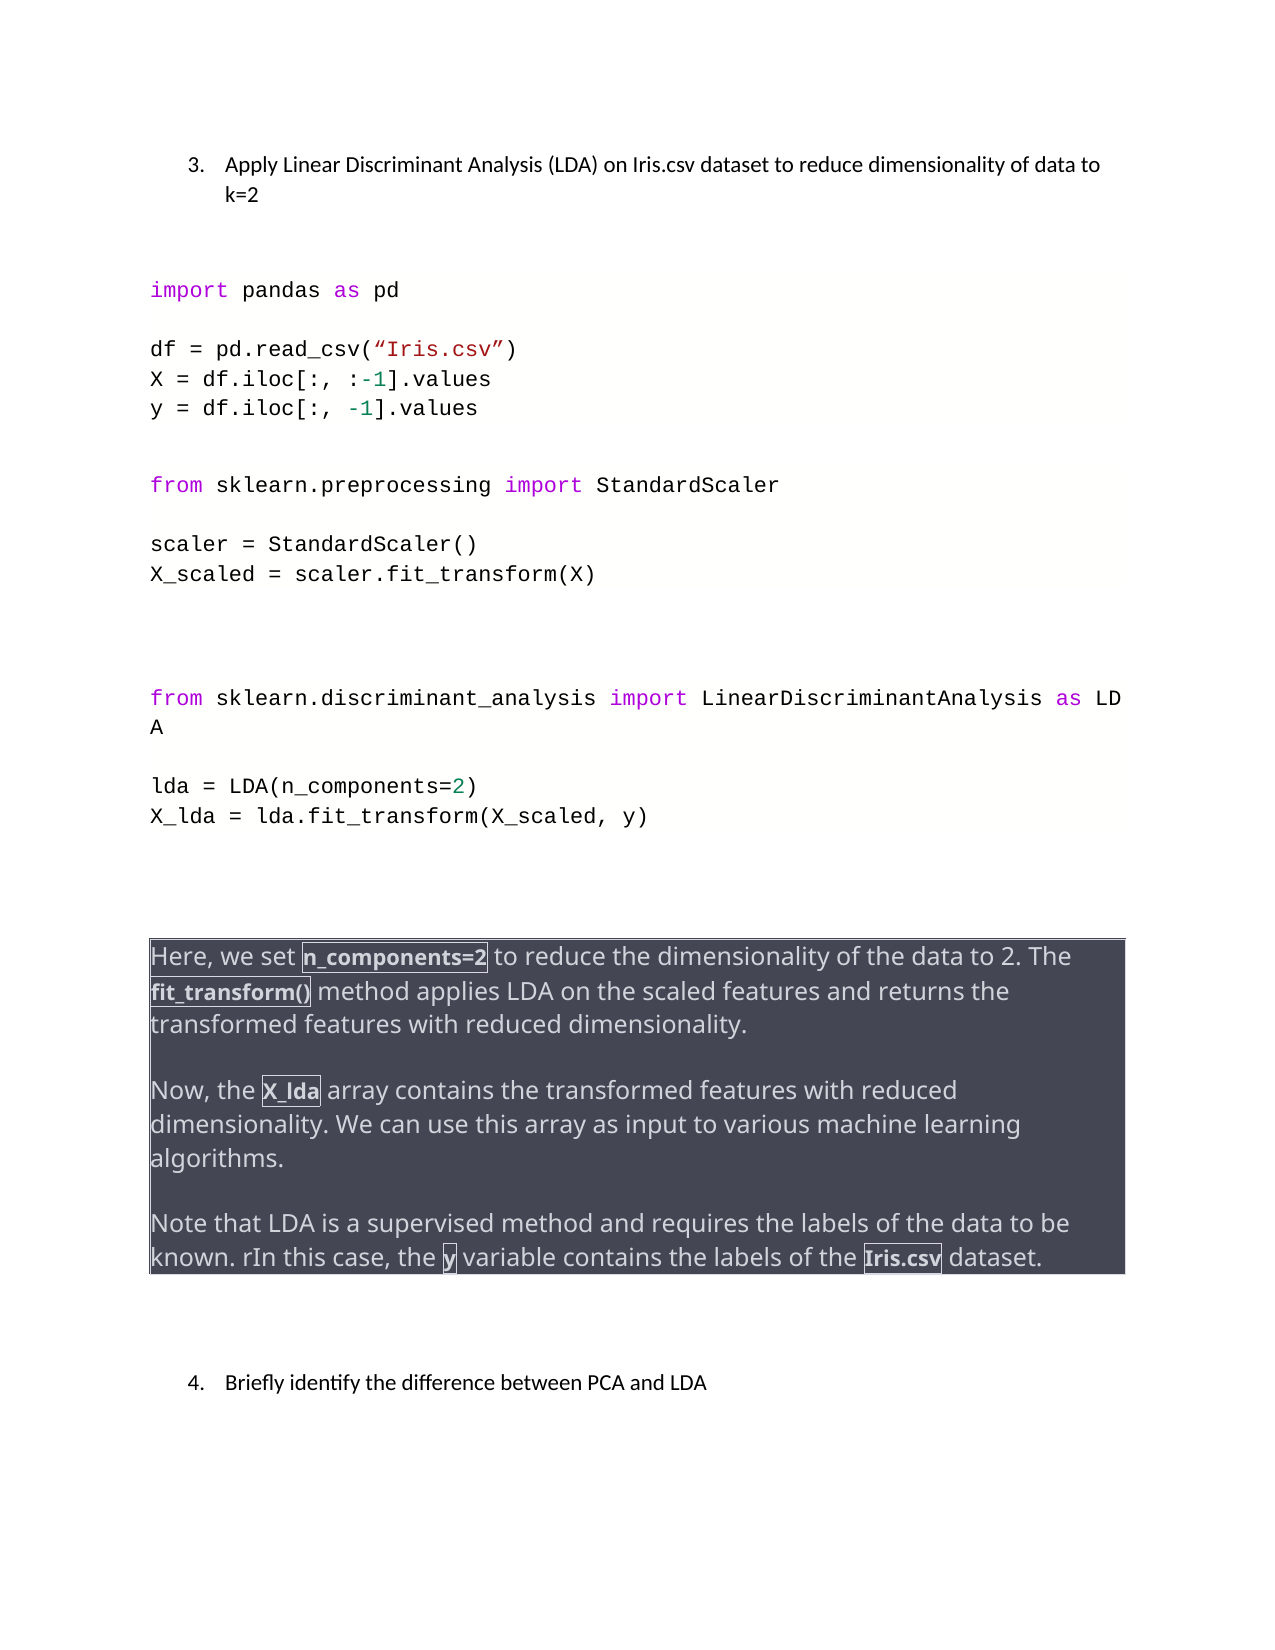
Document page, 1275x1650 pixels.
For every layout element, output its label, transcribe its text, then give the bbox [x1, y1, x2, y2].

text from sklearn.preprocessing import StandardScaler [150, 469, 1125, 499]
text X_lda = lda.fit_transform(X_scaled, y) [150, 801, 1125, 830]
text df = pd.read_csv(“Iris.csv”) [150, 333, 1125, 363]
text lda = LDA(n_components=2) [150, 771, 1125, 801]
list Briefly identify the difference between PCA and LDA [187, 1368, 1125, 1396]
text X = df.iloc[:, :-1].values [150, 363, 1125, 393]
text import pandas as pd [150, 274, 1125, 304]
text from sklearn.discriminant_analysis import LinearDiscriminantAnalysis as LDA [150, 682, 1125, 741]
text Now, the X_lda array contains the transformed features with reduced dimensionality. We can use this array as input to various machine learning algorithms. [151, 1072, 1125, 1175]
text Note that LDA is a supervised method and requires the labels of the data to be known. rIn this case, the y variable contains the labels of the Iris.csv dataset. [151, 1205, 1125, 1274]
text Here, we set n_components=2 to reduce the dimensionality of the data to 2. The fit_transform() method applies LDA on the scaled features and returns the transformed features with reduced dimensionality. [151, 940, 1125, 1041]
text y = df.iloc[:, -1].values [150, 393, 1125, 422]
text scaler = StandardScaler() [150, 529, 1125, 558]
list Apply Linear Discriminant Analysis (LDA) on Iris.csv dataset to reduce dimensionality of data to k=2 [187, 150, 1125, 208]
text X_scaled = scaler.fit_transform(X) [150, 558, 1125, 588]
